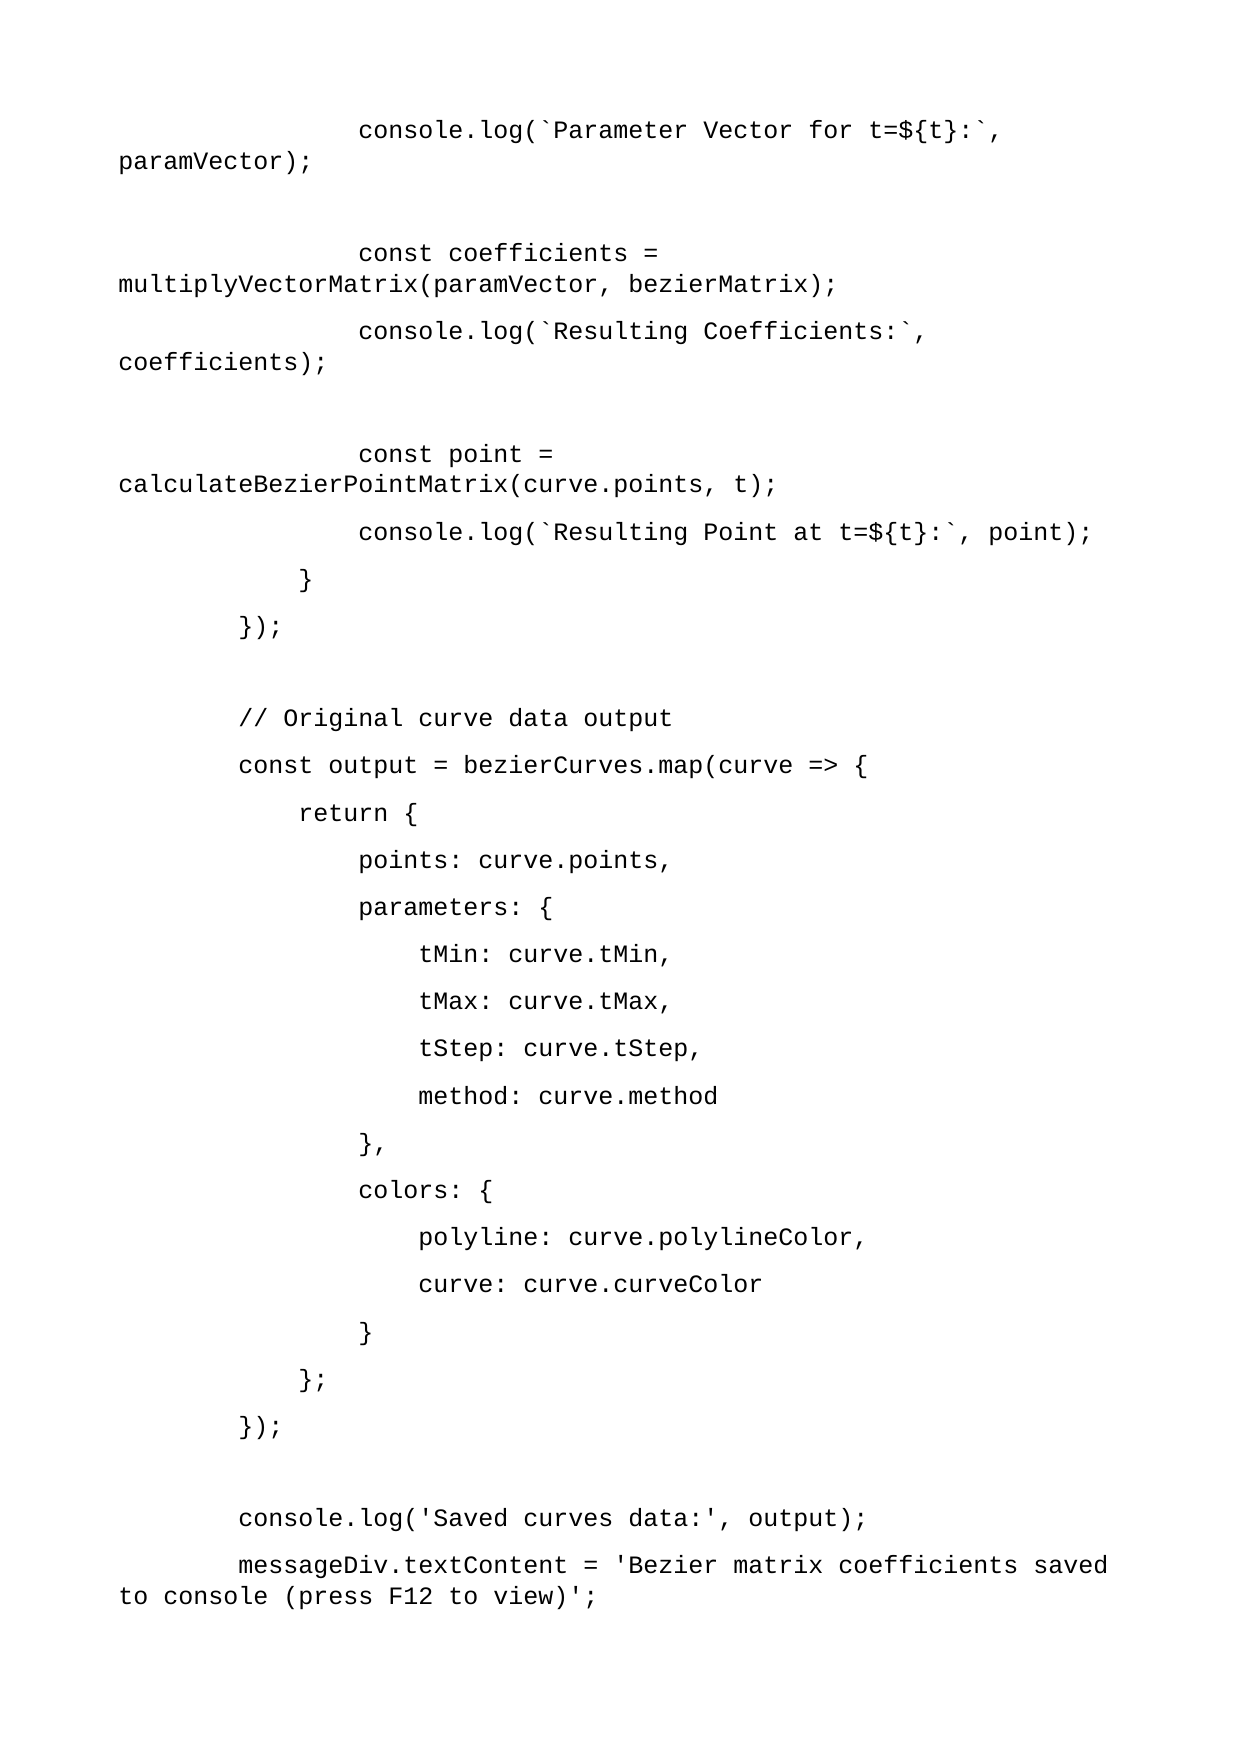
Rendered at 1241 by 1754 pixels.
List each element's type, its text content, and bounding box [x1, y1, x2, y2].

text polyline: curve.polylineColor, [118, 1225, 1122, 1253]
text points: curve.points, [118, 847, 1122, 876]
text }); [118, 613, 1122, 642]
text tStep: curve.tStep, [118, 1036, 1122, 1064]
text method: curve.method [118, 1083, 1122, 1112]
text console.log('Saved curves data:', output); [118, 1506, 1122, 1534]
text curve: curve.curveColor [118, 1272, 1122, 1300]
text tMax: curve.tMax, [118, 989, 1122, 1017]
text const output = bezierCurves.map(curve => { [118, 753, 1122, 781]
text }; [118, 1366, 1122, 1395]
text parameters: { [118, 894, 1122, 923]
text console.log(`Resulting Point at t=${t}:`, point); [118, 519, 1122, 547]
text }, [118, 1130, 1122, 1159]
text colors: { [118, 1178, 1122, 1206]
text const point = calculateBezierPointMatrix(curve.points, t); [118, 441, 1122, 500]
text tMin: curve.tMin, [118, 942, 1122, 970]
text } [118, 1319, 1122, 1347]
text const coefficients = multiplyVectorMatrix(paramVector, bezierMatrix); [118, 241, 1122, 300]
text console.log(`Parameter Vector for t=${t}:`, paramVector); [118, 118, 1122, 177]
text console.log(`Resulting Coefficients:`, coefficients); [118, 318, 1122, 377]
text }); [118, 1413, 1122, 1442]
text return { [118, 800, 1122, 828]
text // Original curve data output [118, 706, 1122, 734]
text } [118, 566, 1122, 594]
text messageDiv.textContent = 'Bezier matrix coefficients saved to console (press F12 to view)'; [118, 1553, 1122, 1612]
